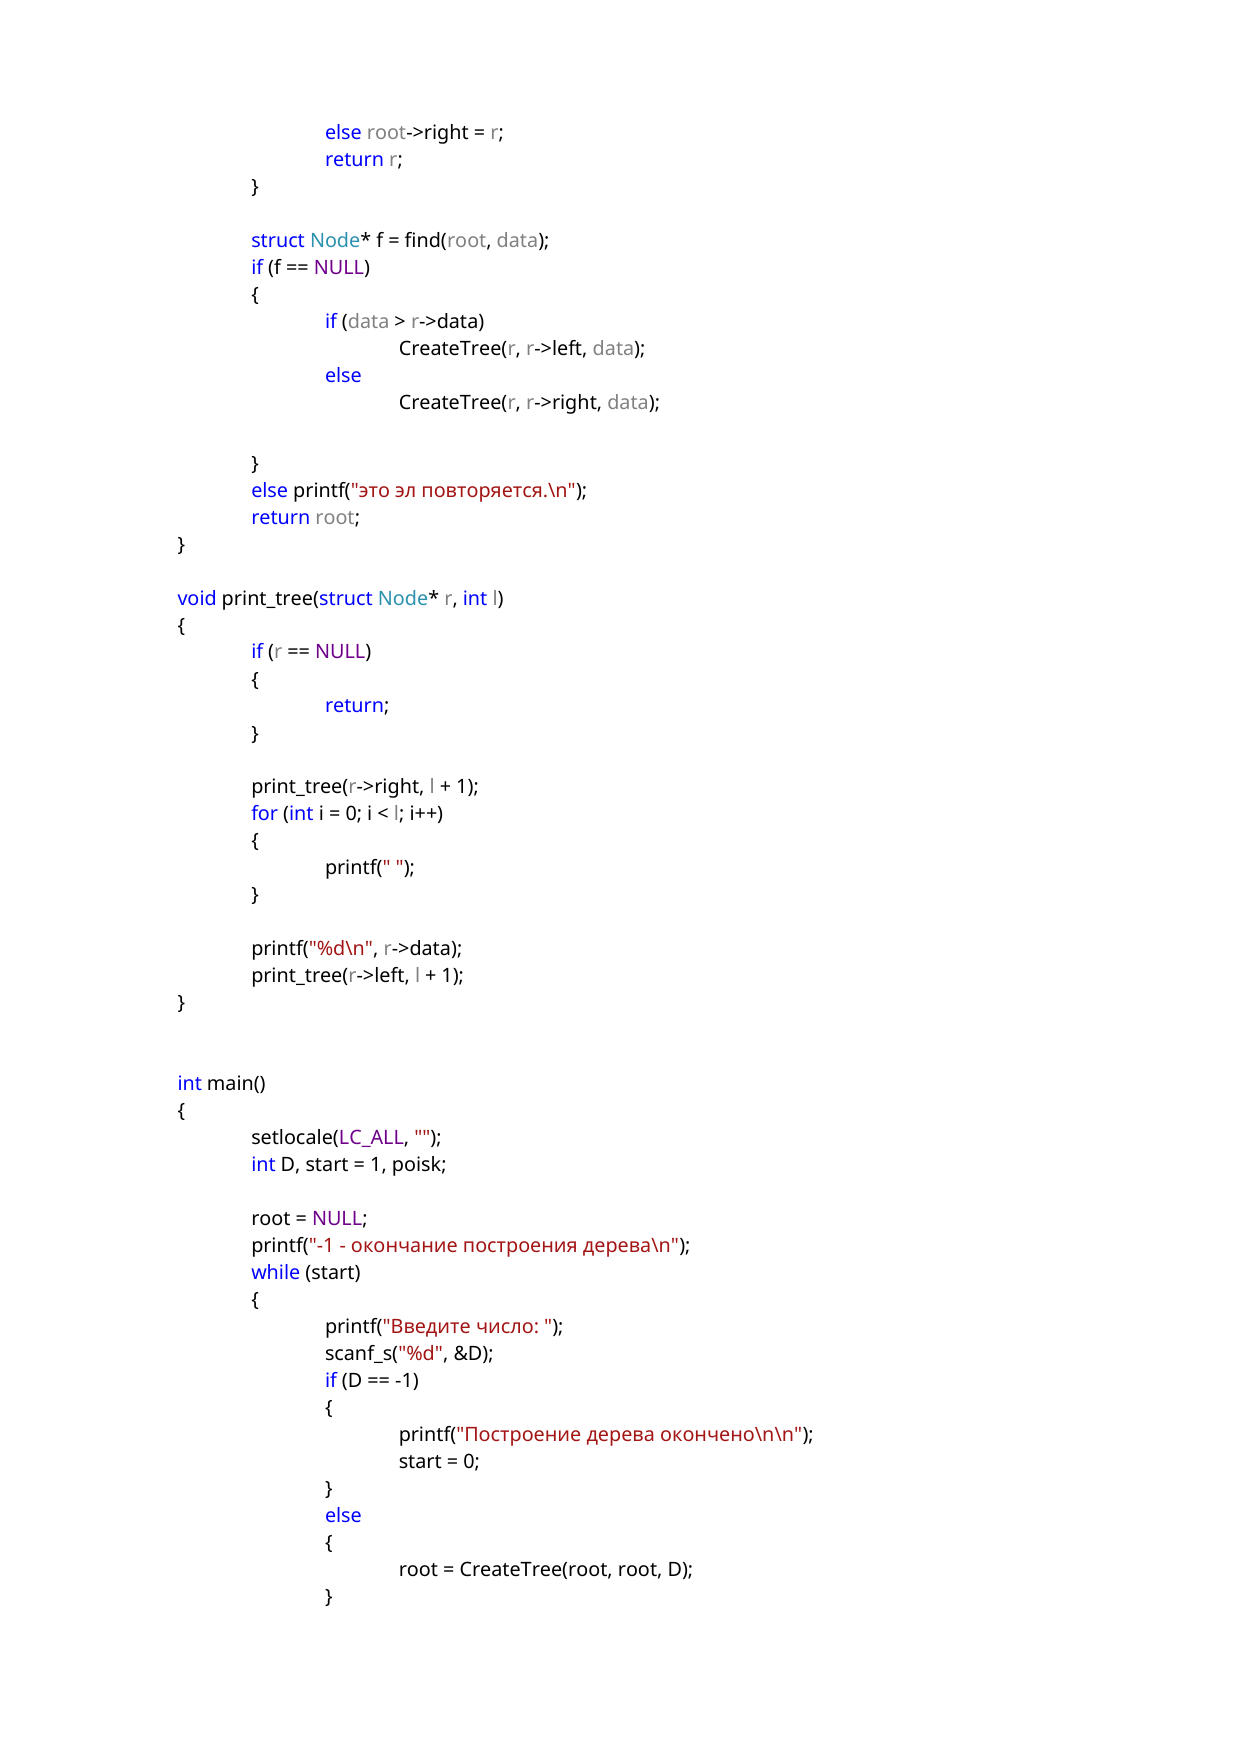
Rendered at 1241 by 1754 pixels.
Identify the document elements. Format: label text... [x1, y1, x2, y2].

text { [177, 1393, 1152, 1420]
text CreateTree(r, r->right, data); [177, 388, 1152, 415]
text int D, start = 1, poisk; [177, 1150, 1152, 1177]
text if (data > r->data) [177, 307, 1152, 334]
text void print_tree(struct Node* r, int l) [177, 584, 1152, 611]
text } [177, 988, 1152, 1016]
text else [177, 1501, 1152, 1528]
text { [177, 1096, 1152, 1123]
text { [177, 665, 1152, 692]
text } [177, 172, 1152, 199]
text return r; [177, 145, 1152, 172]
text printf("-1 - окончание построения дерева\n"); [177, 1231, 1152, 1258]
text if (r == NULL) [177, 638, 1152, 665]
text print_tree(r->left, l + 1); [177, 962, 1152, 988]
text { [177, 1528, 1152, 1555]
text else [177, 361, 1152, 388]
text start = 0; [177, 1447, 1152, 1474]
text root = CreateTree(root, root, D); [177, 1555, 1152, 1582]
text return root; [177, 503, 1152, 530]
text printf("Построение дерева окончено\n\n"); [177, 1420, 1152, 1447]
text for (int i = 0; i < l; i++) [177, 800, 1152, 827]
text scanf_s("%d", &D); [177, 1339, 1152, 1366]
text { [177, 280, 1152, 307]
text if (f == NULL) [177, 253, 1152, 280]
text setlocale(LC_ALL, ""); [177, 1123, 1152, 1150]
text printf("Введите число: "); [177, 1312, 1152, 1339]
text printf("%d\n", r->data); [177, 934, 1152, 962]
text print_tree(r->right, l + 1); [177, 773, 1152, 800]
text if (D == -1) [177, 1366, 1152, 1393]
text struct Node* f = find(root, data); [177, 226, 1152, 253]
text { [177, 827, 1152, 854]
text int main() [177, 1069, 1152, 1096]
text { [177, 611, 1152, 638]
text } [177, 1474, 1152, 1501]
text } [177, 530, 1152, 557]
text printf(" "); [177, 854, 1152, 881]
text } [177, 881, 1152, 908]
text root = NULL; [177, 1204, 1152, 1231]
text { [177, 1285, 1152, 1312]
text } [177, 449, 1152, 476]
text while (start) [177, 1258, 1152, 1285]
text return; [177, 692, 1152, 719]
text else printf("это эл повторяется.\n"); [177, 476, 1152, 503]
text } [177, 719, 1152, 746]
text else root->right = r; [177, 118, 1152, 145]
text CreateTree(r, r->left, data); [177, 334, 1152, 361]
text } [177, 1582, 1152, 1609]
